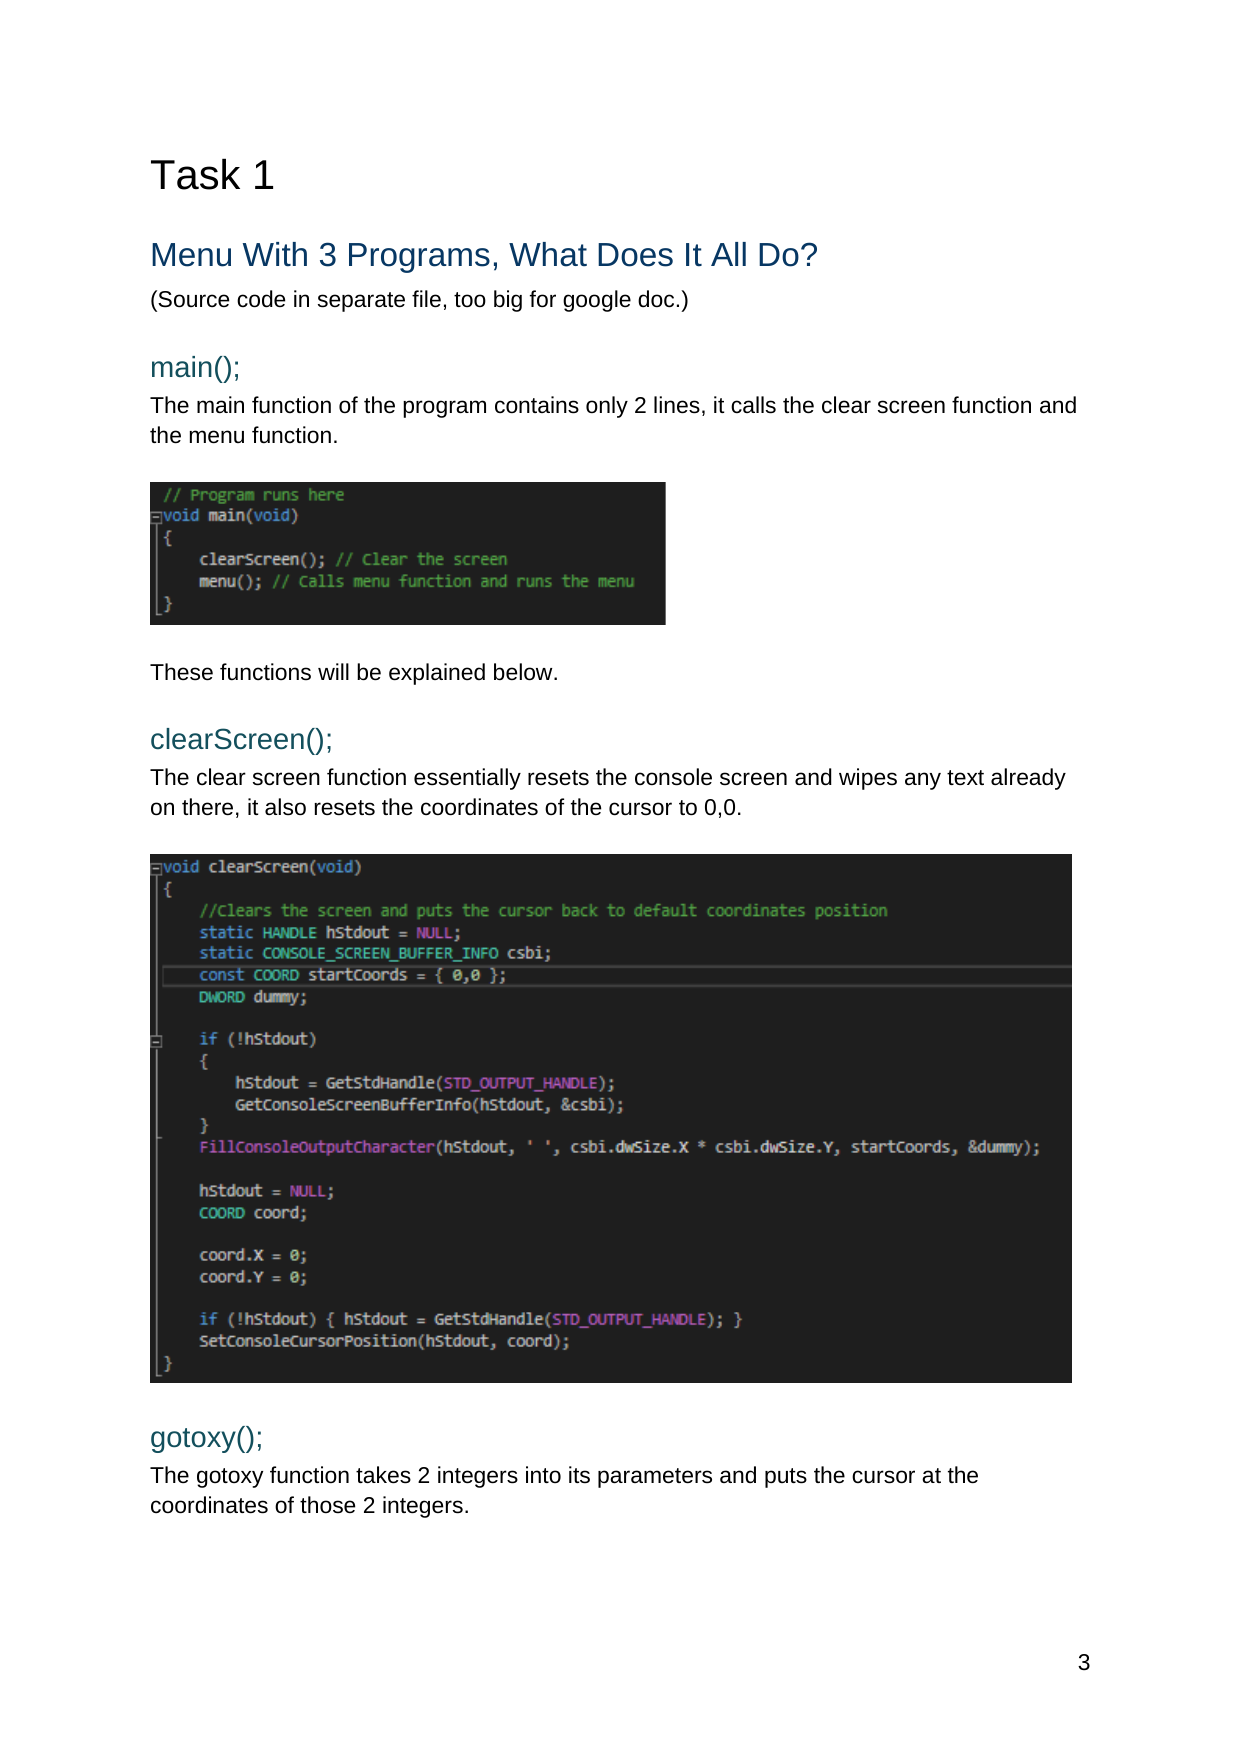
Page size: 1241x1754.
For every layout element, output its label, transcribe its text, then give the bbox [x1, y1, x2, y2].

picture [150, 482, 666, 625]
text (Source code in separate file, too big for google doc.) [150, 286, 1090, 313]
subtitle clearScreen(); [150, 722, 1090, 756]
subtitle Task 1 [150, 150, 1090, 198]
subtitle Menu With 3 Programs, What Does It All Do? [150, 235, 1090, 274]
picture [150, 854, 1072, 1383]
text The main function of the program contains only 2 lines, it calls the clear screen function and the menu function. [150, 392, 1090, 448]
subtitle gotoxy(); [150, 1420, 1090, 1453]
text The clear screen function essentially resets the console screen and wipes any text already on there, it also resets the coordinates of the cursor to 0,0. [150, 764, 1090, 821]
text These functions will be explained below. [150, 659, 1090, 685]
text The gotoxy function takes 2 integers into its parameters and puts the cursor at the coordinates of those 2 integers. [150, 1462, 1090, 1518]
subtitle main(); [150, 350, 1090, 383]
